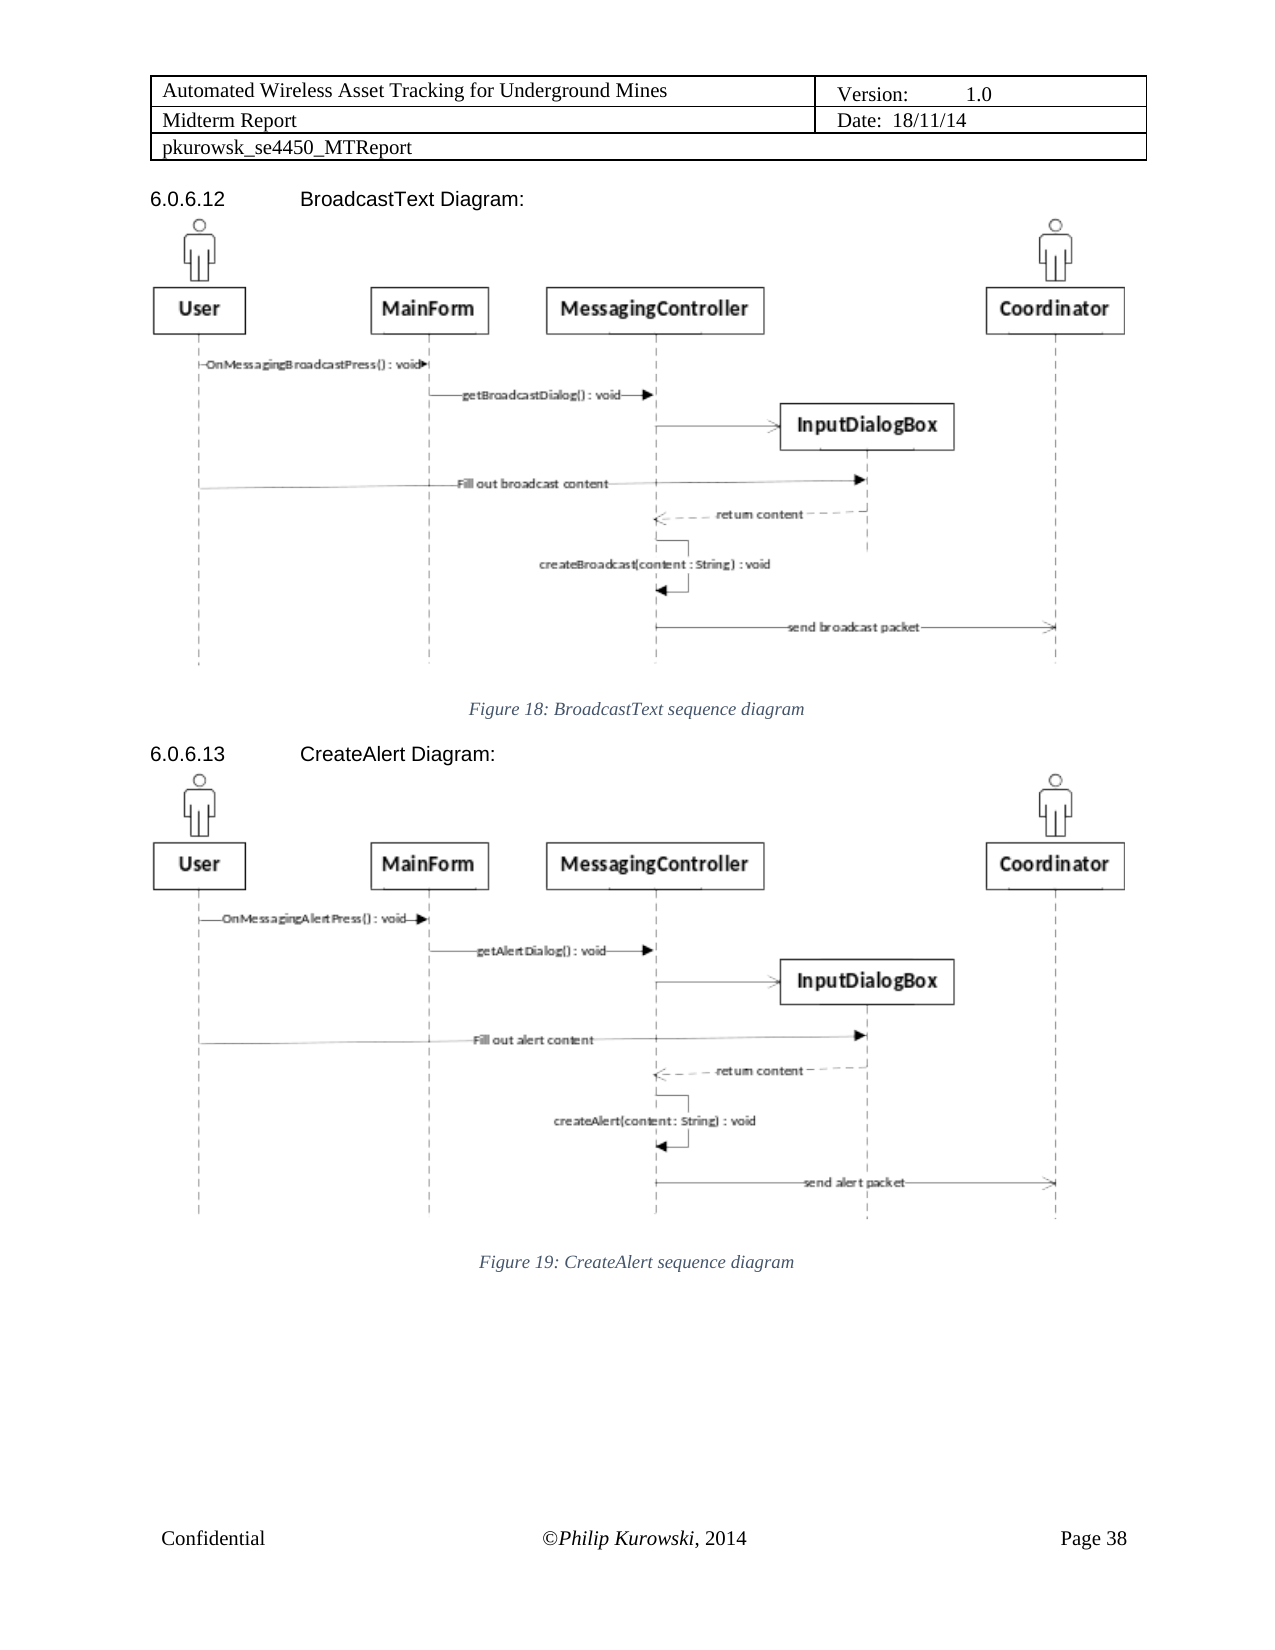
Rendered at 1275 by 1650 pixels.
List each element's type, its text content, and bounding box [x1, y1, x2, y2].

subtitle CreateAlert Diagram: [150, 740, 1125, 765]
subtitle BroadcastText Diagram: [150, 185, 1125, 210]
text Figure 18: BroadcastText sequence diagram [150, 698, 1125, 719]
text Figure 19: CreateAlert sequence diagram [150, 1251, 1125, 1273]
